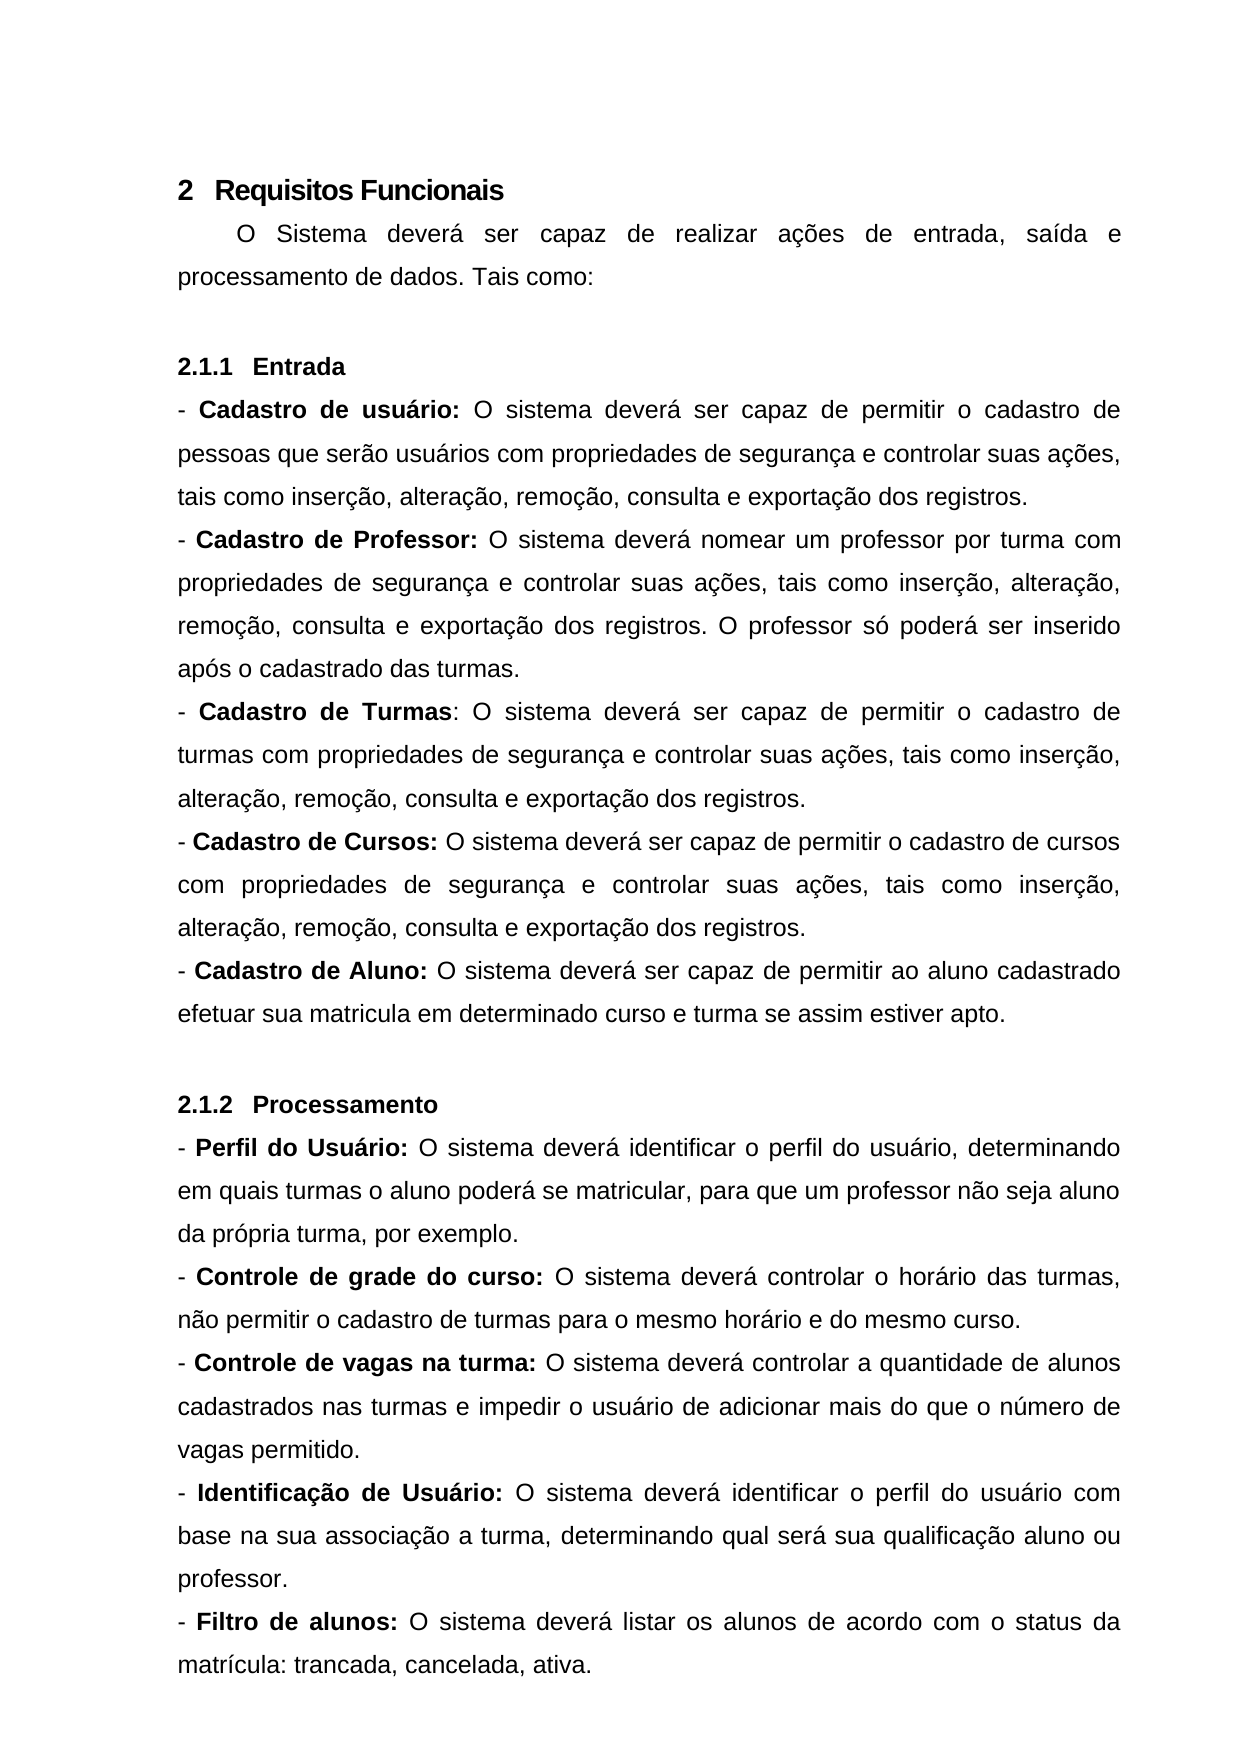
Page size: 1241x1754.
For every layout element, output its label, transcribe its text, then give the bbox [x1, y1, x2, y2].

text - Controle de vagas na turma: O sistema deverá controlar a quantidade de alunos cadastrados nas turmas e impedir o usuário de adicionar mais do que o número de vagas permitido. [177, 1348, 1122, 1463]
text - Identificação de Usuário: O sistema deverá identificar o perfil do usuário com base na sua associação a turma, determinando qual será sua qualificação aluno ou professor. [177, 1478, 1122, 1593]
text - Controle de grade do curso: O sistema deverá controlar o horário das turmas, não permitir o cadastro de turmas para o mesmo horário e do mesmo curso. [177, 1262, 1122, 1334]
text - Cadastro de Aluno: O sistema deverá ser capaz de permitir ao aluno cadastrado efetuar sua matricula em determinado curso e turma se assim estiver apto. [177, 956, 1122, 1028]
text - Cadastro de Professor: O sistema deverá nomear um professor por turma com propriedades de segurança e controlar suas ações, tais como inserção, alteração, remoção, consulta e exportação dos registros. O professor só poderá ser inserido após o cadastrado das turmas. [177, 525, 1122, 683]
subtitle Entrada [177, 352, 1122, 381]
text - Cadastro de usuário: O sistema deverá ser capaz de permitir o cadastro de pessoas que serão usuários com propriedades de segurança e controlar suas ações, tais como inserção, alteração, remoção, consulta e exportação dos registros. [177, 395, 1122, 510]
subtitle Processamento [177, 1089, 1122, 1118]
text O Sistema deverá ser capaz de realizar ações de entrada, saída e processamento de dados. Tais como: [177, 219, 1122, 291]
text - Perfil do Usuário: O sistema deverá identificar o perfil do usuário, determinando em quais turmas o aluno poderá se matricular, para que um professor não seja aluno da própria turma, por exemplo. [177, 1133, 1122, 1248]
text - Filtro de alunos: O sistema deverá listar os alunos de acordo com o status da matrícula: trancada, cancelada, ativa. [177, 1607, 1122, 1679]
text - Cadastro de Cursos: O sistema deverá ser capaz de permitir o cadastro de cursos com propriedades de segurança e controlar suas ações, tais como inserção, alteração, remoção, consulta e exportação dos registros. [177, 827, 1122, 942]
subtitle Requisitos Funcionais [177, 173, 1122, 206]
text - Cadastro de Turmas: O sistema deverá ser capaz de permitir o cadastro de turmas com propriedades de segurança e controlar suas ações, tais como inserção, alteração, remoção, consulta e exportação dos registros. [177, 697, 1122, 812]
